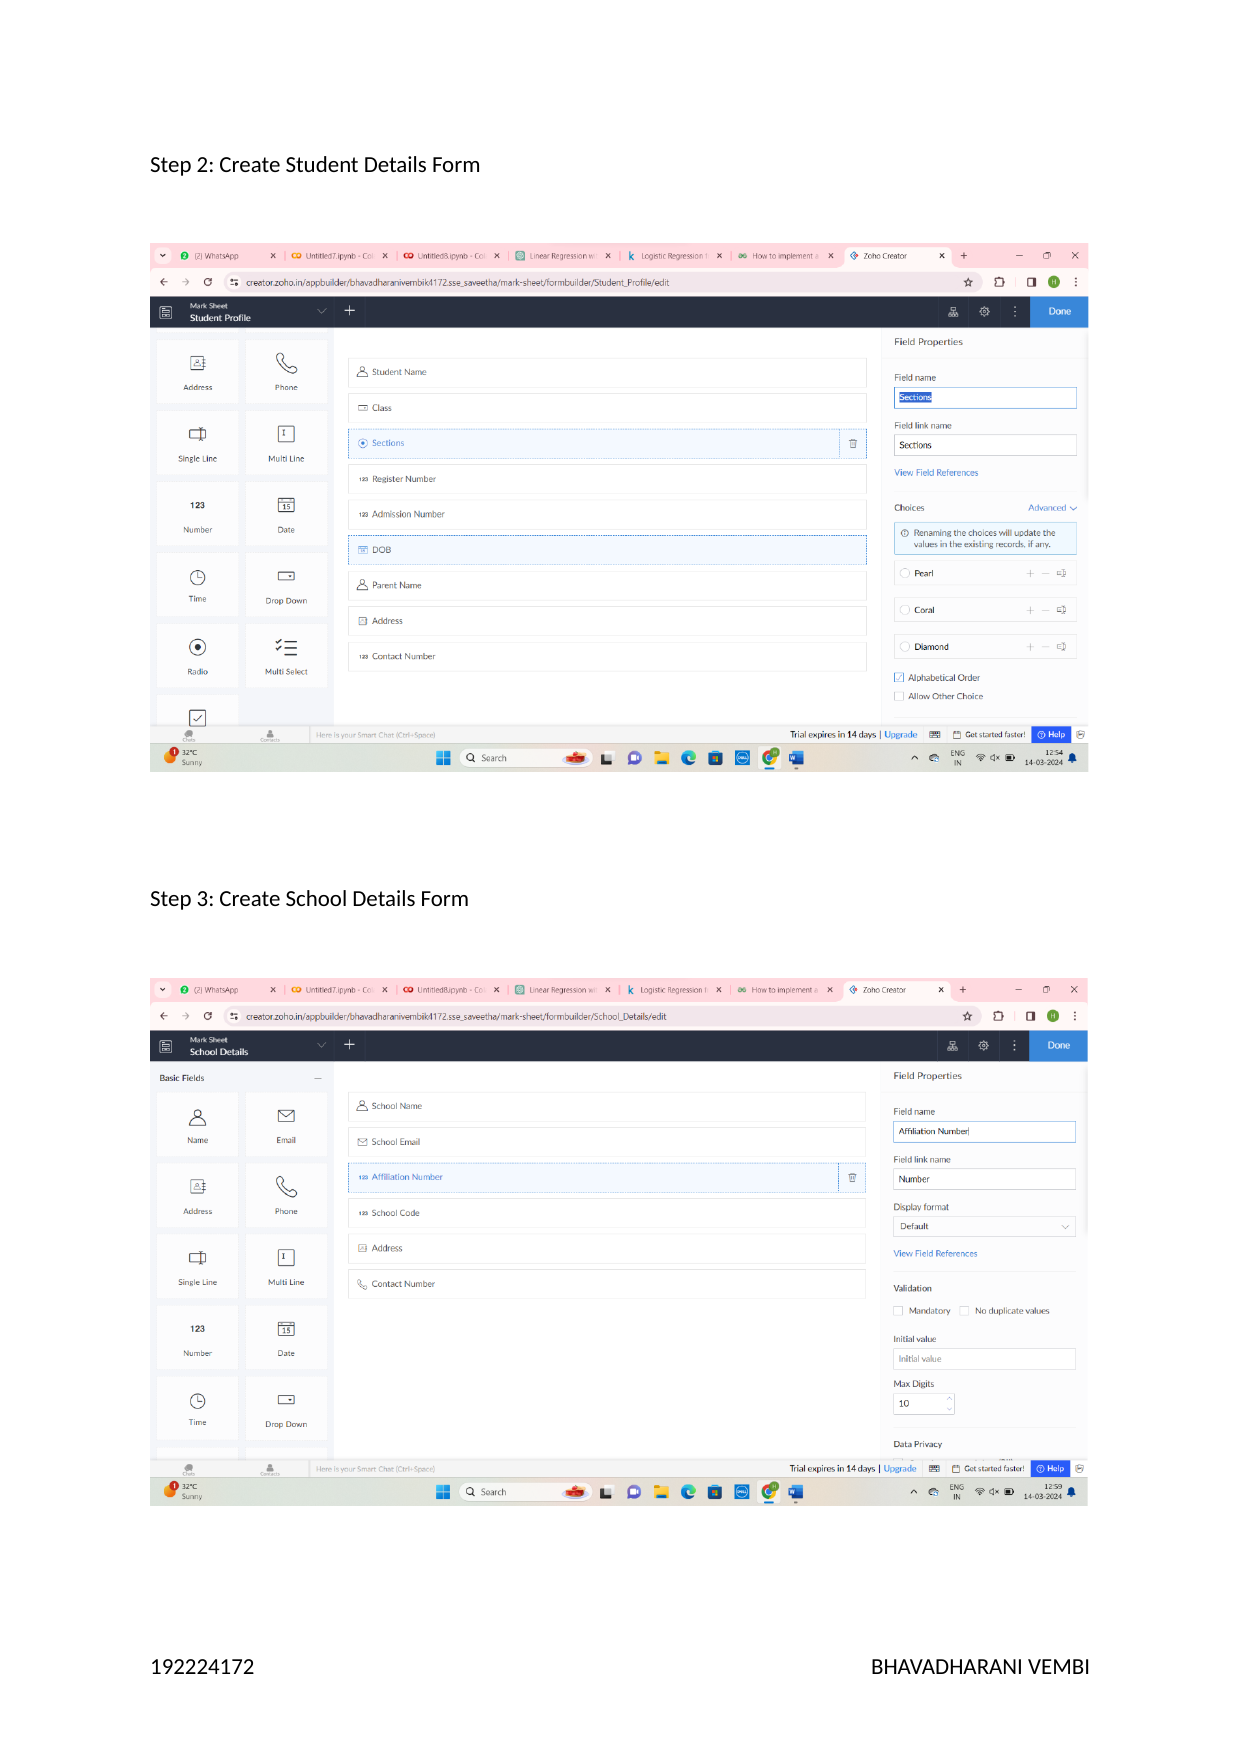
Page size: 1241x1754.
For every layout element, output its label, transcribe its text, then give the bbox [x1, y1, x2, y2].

picture [150, 243, 1089, 772]
text Step 3: Create School Details Form [150, 884, 1090, 912]
picture [150, 978, 1088, 1506]
text Step 2: Create Student Details Form [150, 150, 1090, 178]
